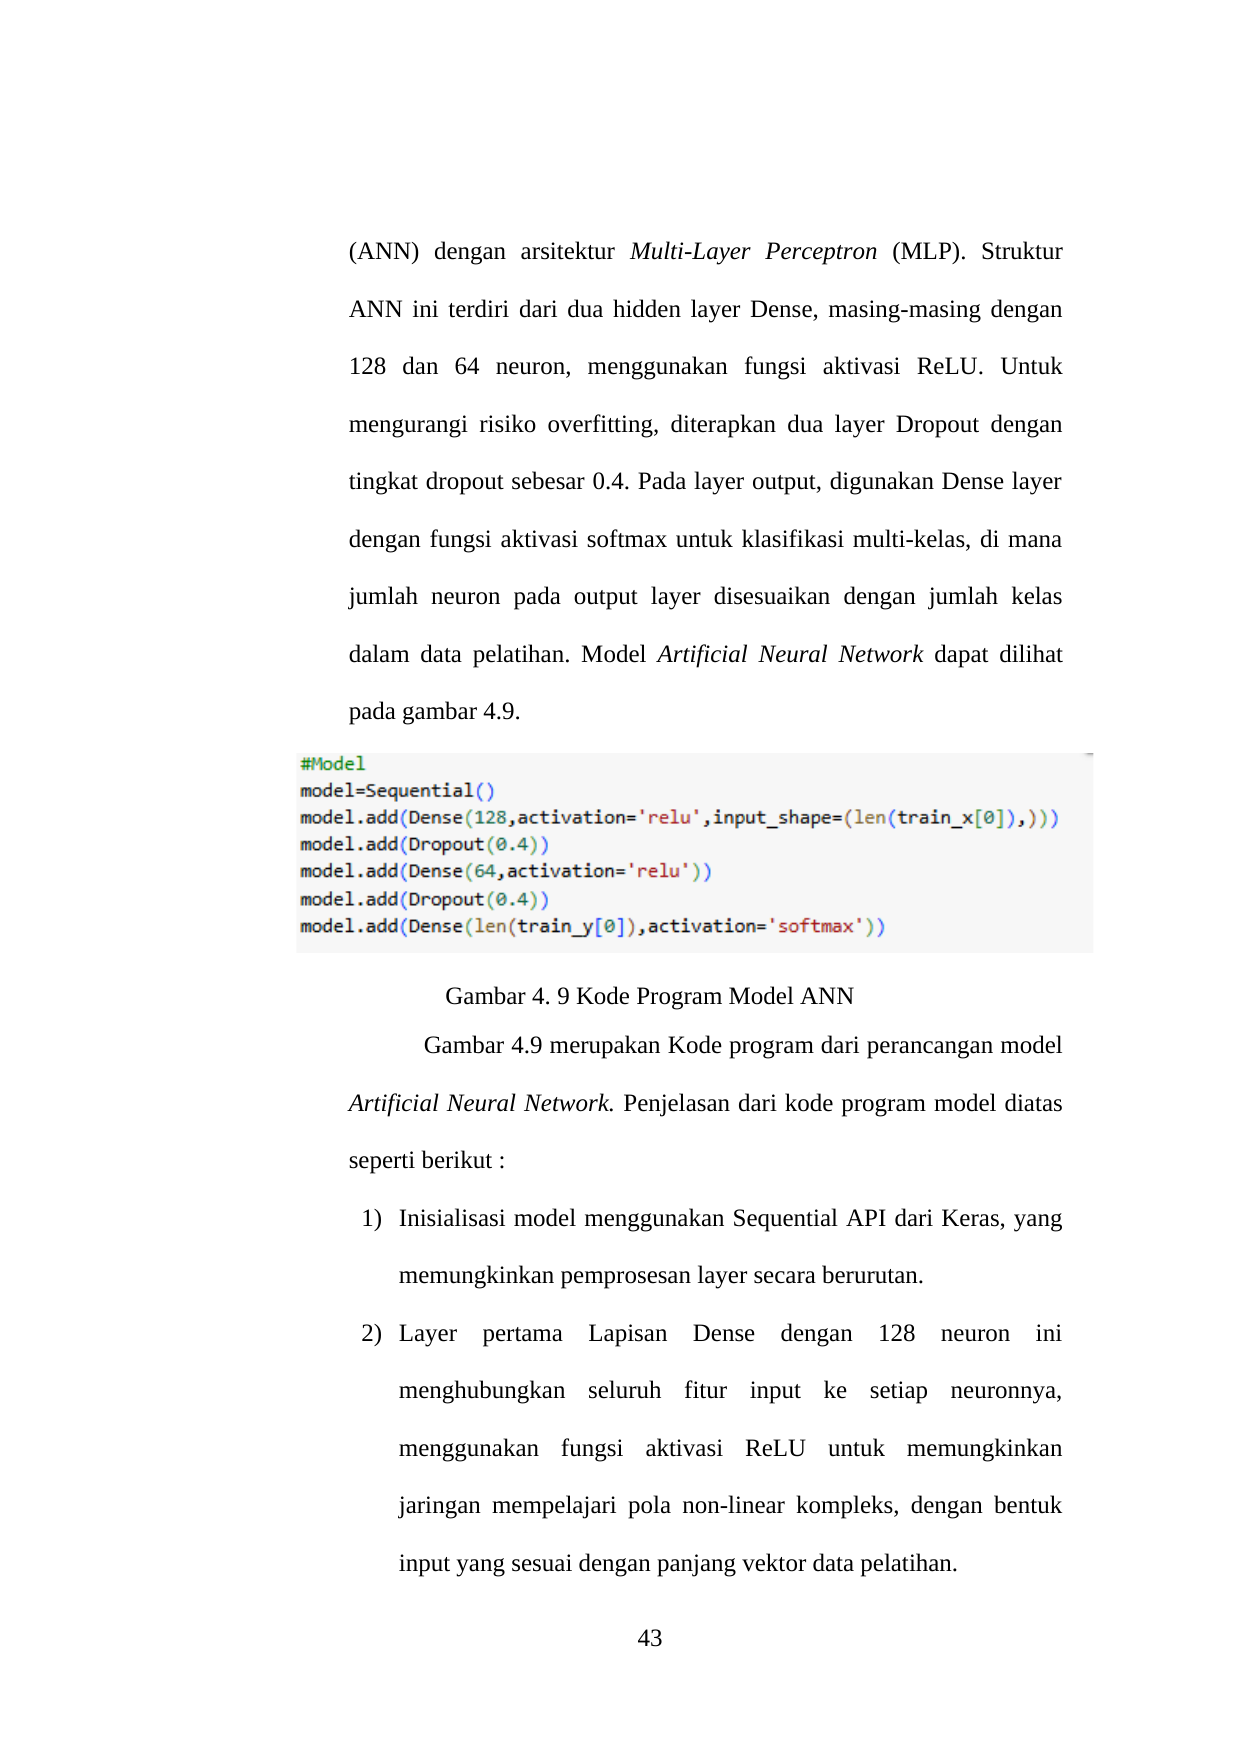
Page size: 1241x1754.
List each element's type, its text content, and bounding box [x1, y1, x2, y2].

list Gambar 4.9 merupakan Kode program dari perancangan model Artificial Neural Network. Penjelasan dari kode program model diatas seperti berikut : [348, 1031, 1063, 1174]
list Inisialisasi model menggunakan Sequential API dari Keras, yang memungkinkan pemprosesan layer secara berurutan. [361, 1203, 1063, 1289]
text Gambar 4. 9 Kode Program Model ANN [236, 981, 1063, 1010]
list Layer pertama Lapisan Dense dengan 128 neuron ini menghubungkan seluruh fitur input ke setiap neuronnya, menggunakan fungsi aktivasi ReLU untuk memungkinkan jaringan mempelajari pola non-linear kompleks, dengan bentuk input yang sesuai dengan panjang vektor data pelatihan. [361, 1318, 1063, 1577]
picture [296, 753, 1094, 953]
